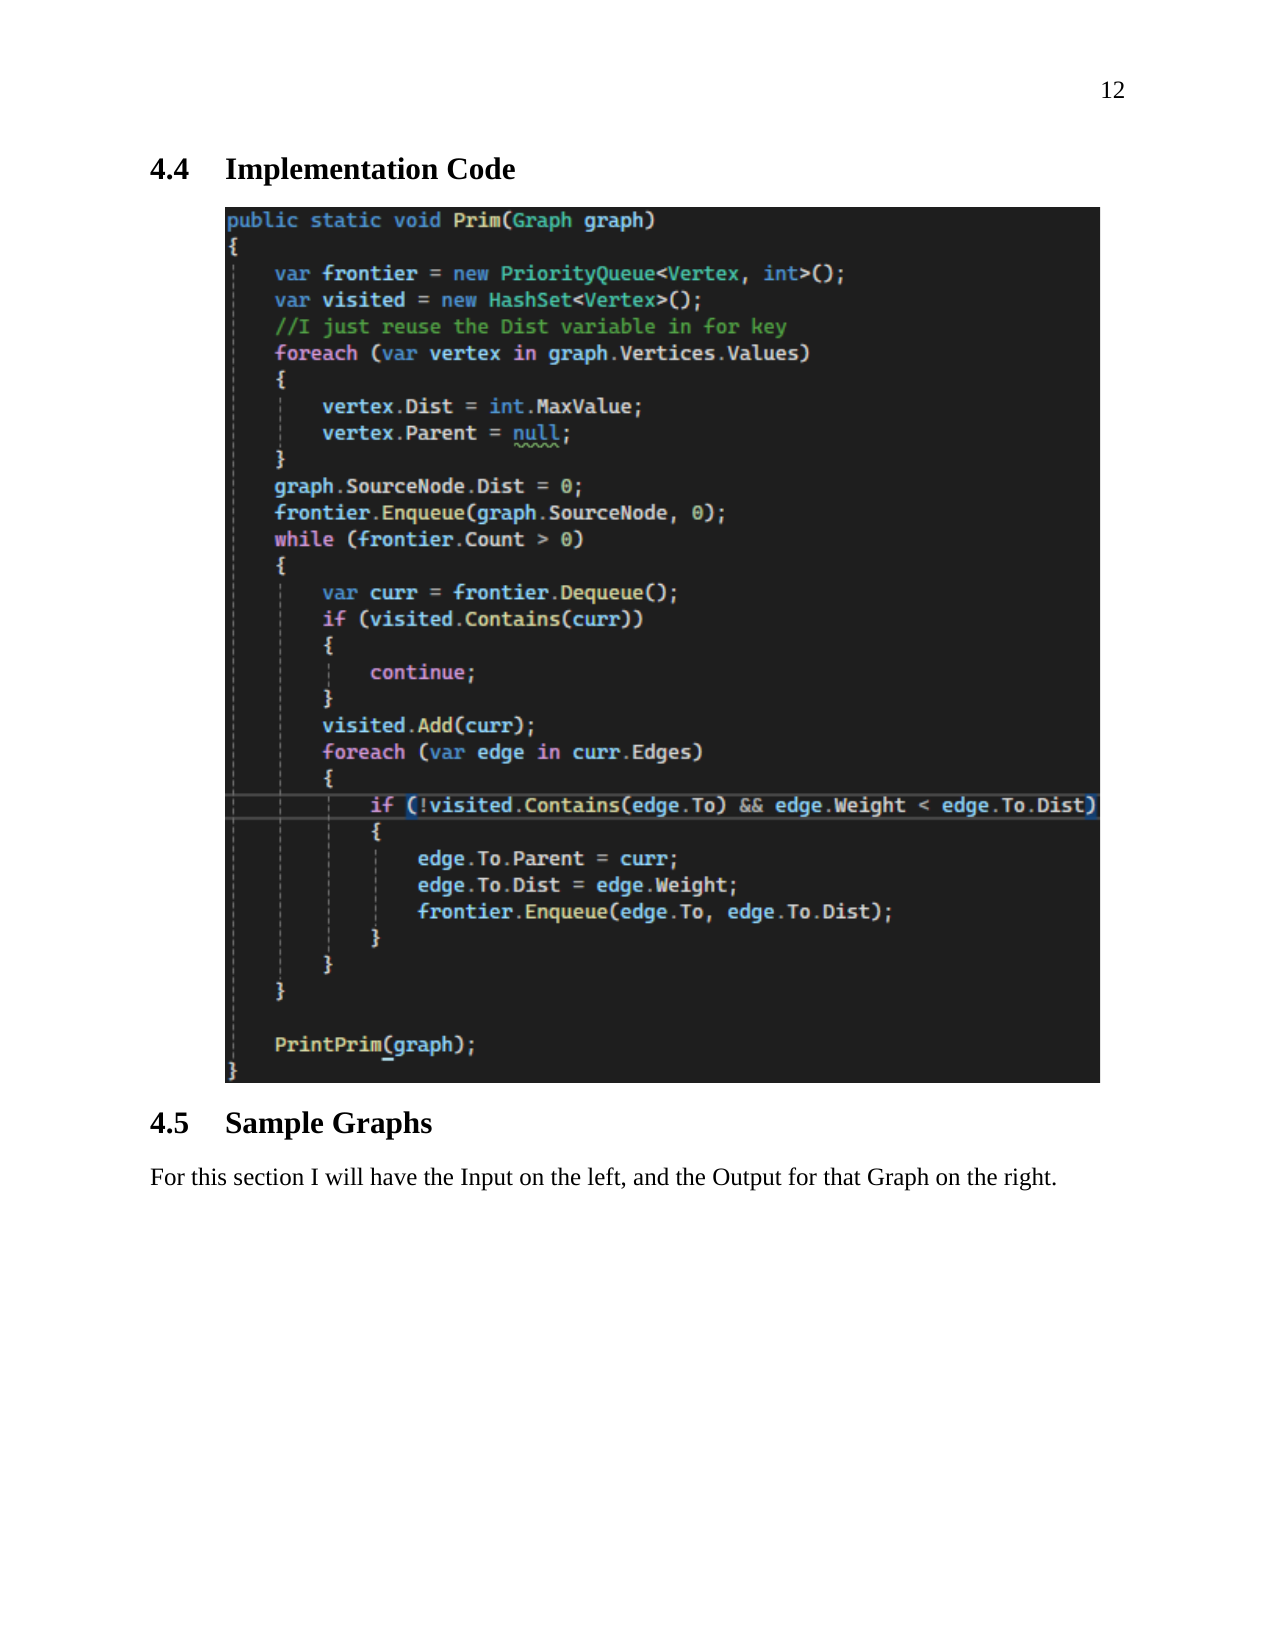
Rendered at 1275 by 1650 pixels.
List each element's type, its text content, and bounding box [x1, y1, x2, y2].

subtitle 4.4 Implementation Code [150, 150, 1125, 186]
subtitle 4.5 Sample Graphs [150, 1104, 1125, 1140]
text For this section I will have the Input on the left, and the Output for that Graph on the right. [150, 1162, 1125, 1191]
picture [225, 207, 1100, 1083]
